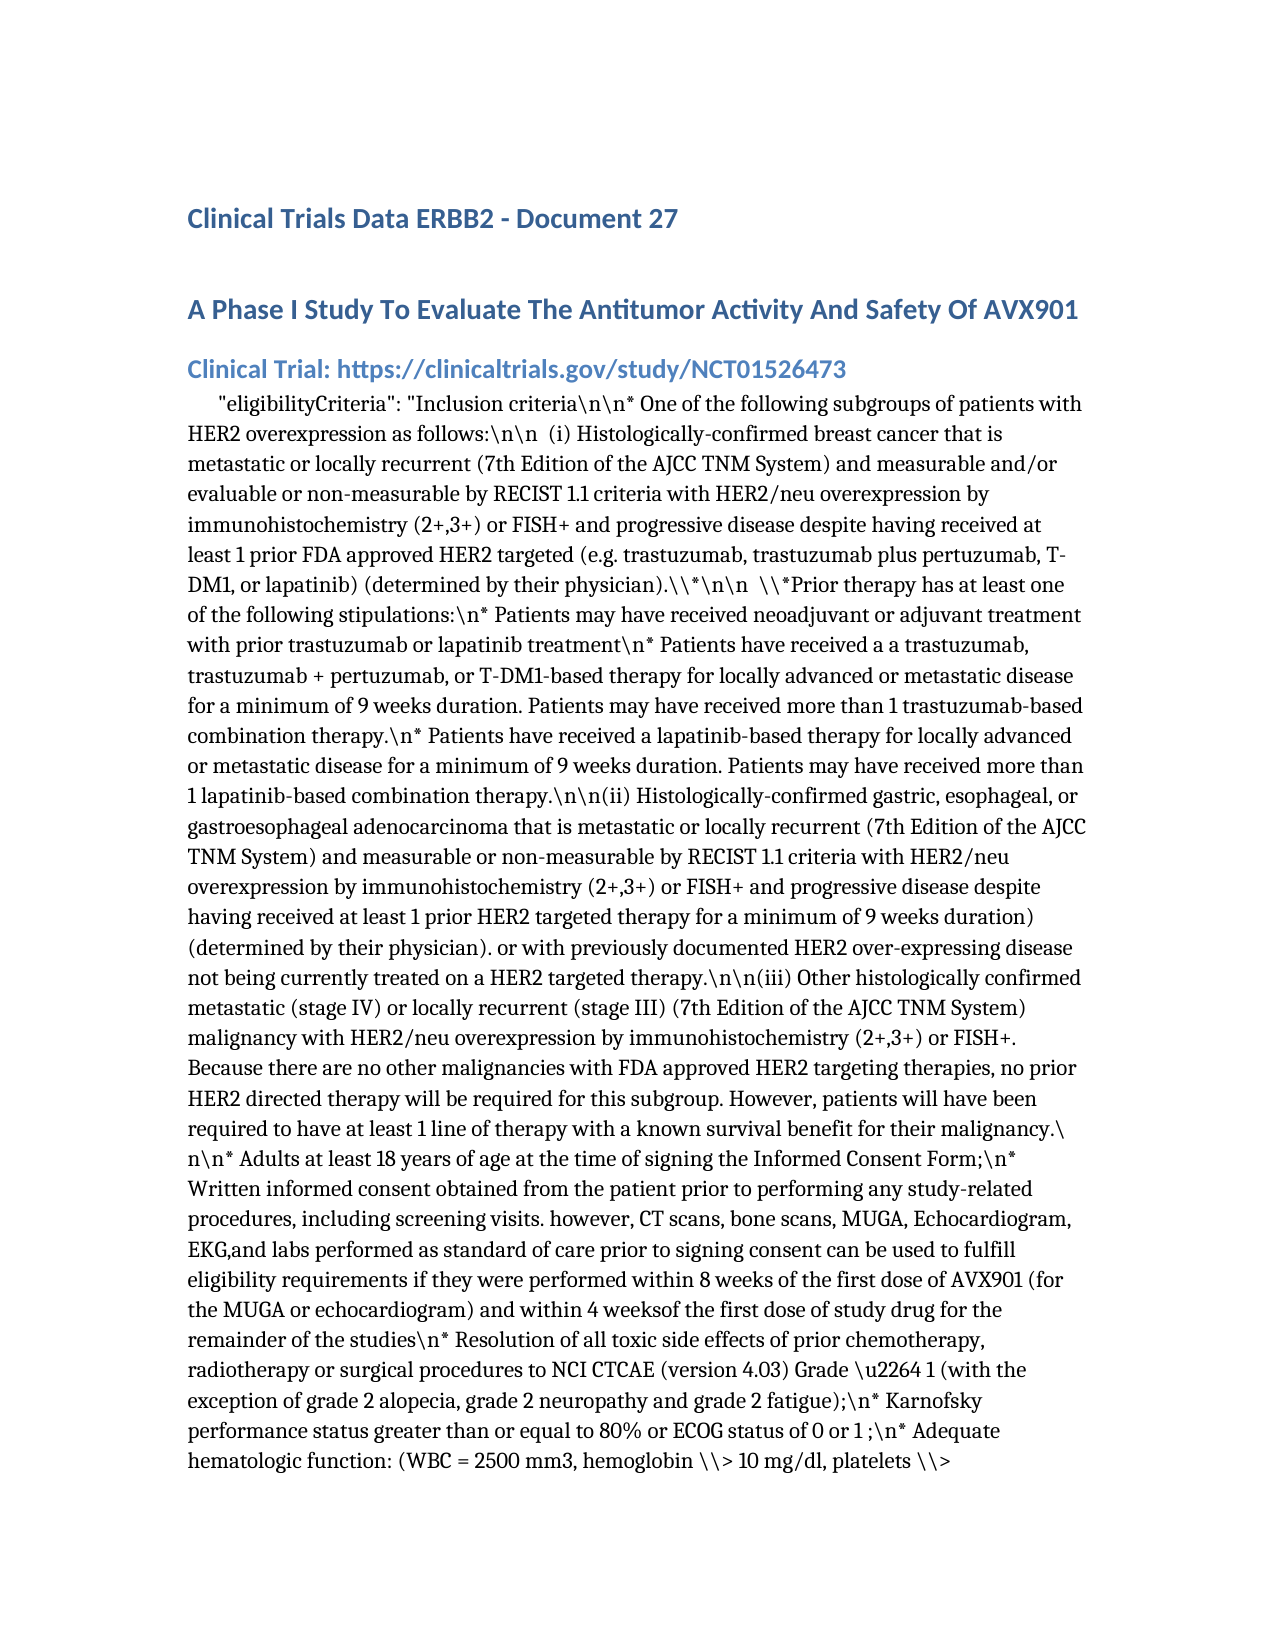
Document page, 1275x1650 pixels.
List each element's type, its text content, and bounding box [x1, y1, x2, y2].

subtitle Clinical Trial: https://clinicaltrials.gov/study/NCT01526473 [187, 353, 1087, 386]
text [187, 391, 1087, 1474]
subtitle A Phase I Study To Evaluate The Antitumor Activity And Safety Of AVX901 [187, 291, 1087, 327]
subtitle Clinical Trials Data ERBB2 - Document 27 [187, 200, 1087, 236]
